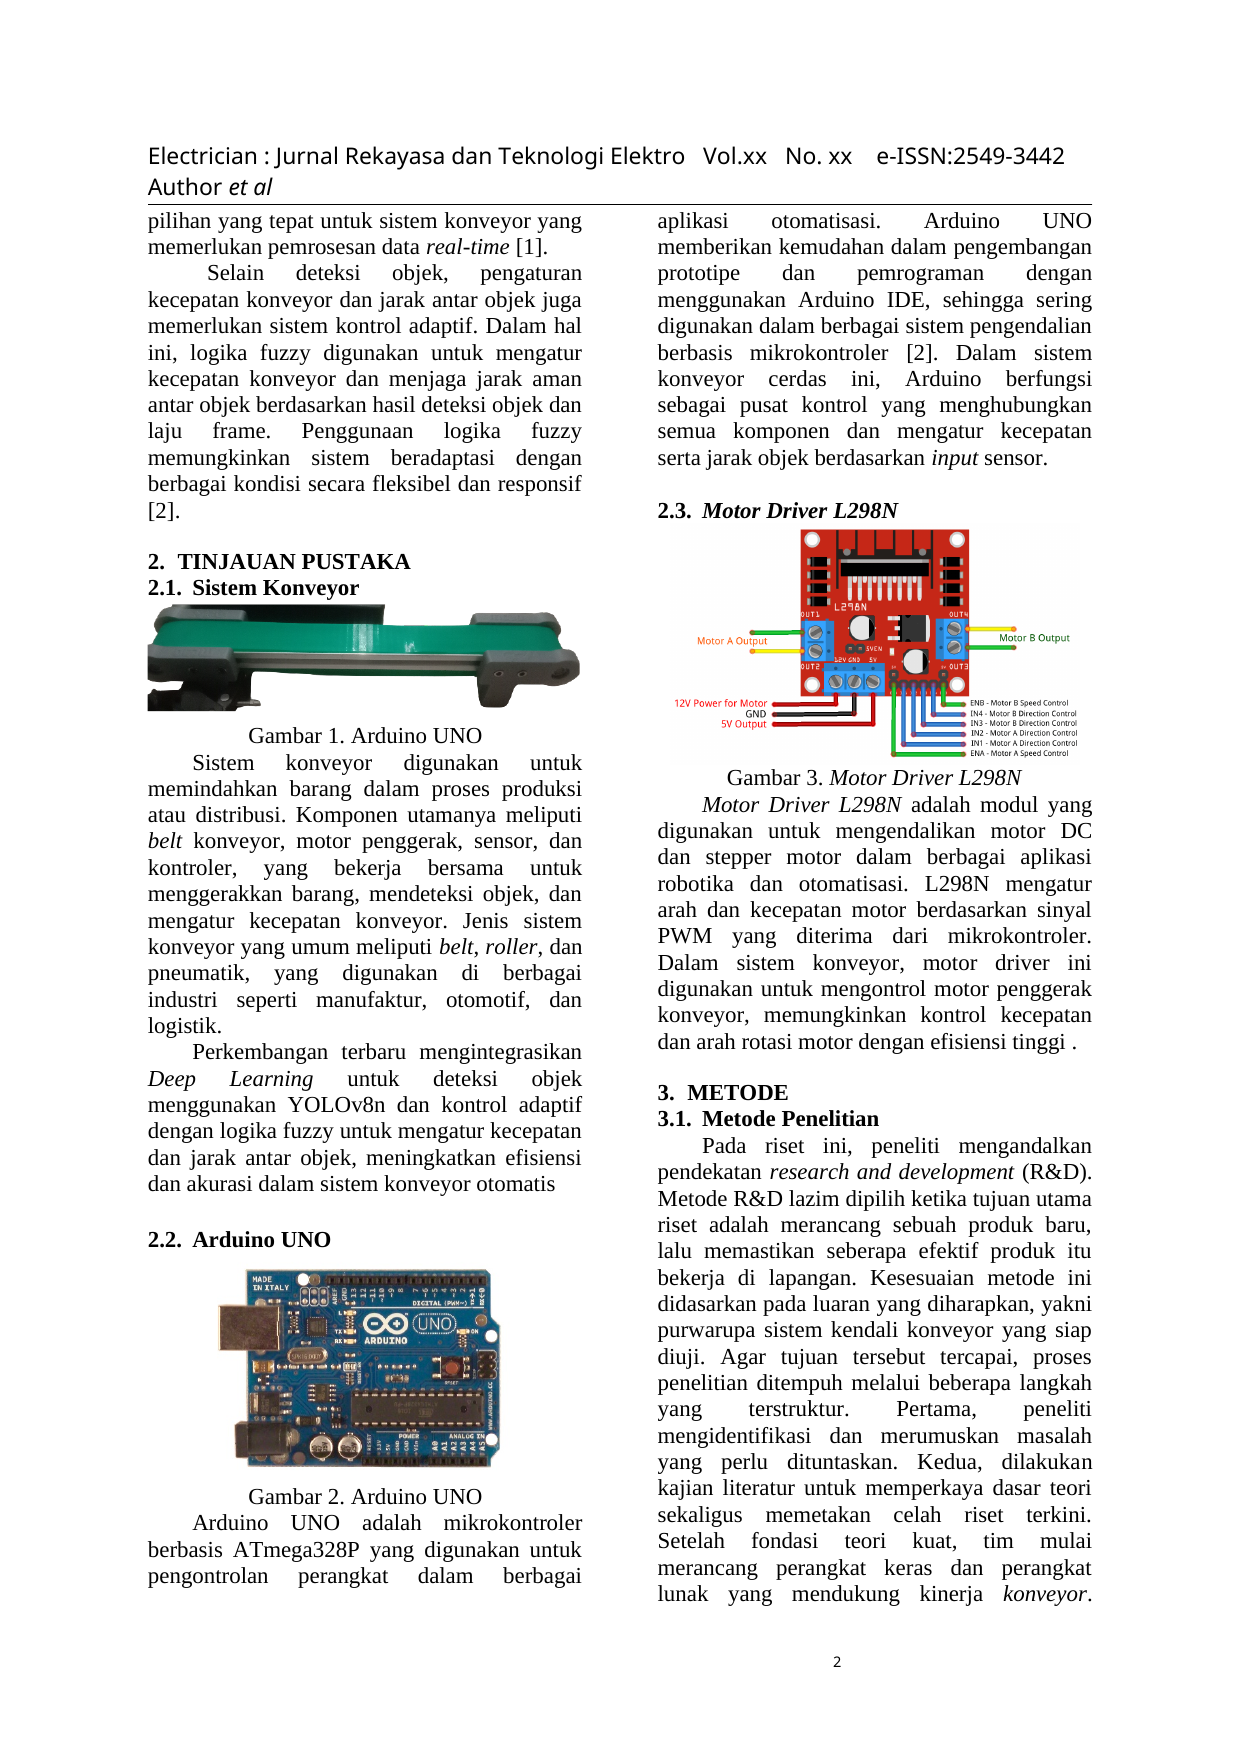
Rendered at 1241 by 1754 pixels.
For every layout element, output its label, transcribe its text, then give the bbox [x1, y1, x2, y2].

list Metode Penelitian [657, 1106, 1092, 1132]
picture [216, 1252, 514, 1483]
text Motor Driver L298N adalah modul yang digunakan untuk mengendalikan motor DC dan stepper motor dalam berbagai aplikasi robotika dan otomatisasi. L298N mengatur arah dan kecepatan motor berdasarkan sinyal PWM yang diterima dari mikrokontroler. Dalam sistem konveyor, motor driver ini digunakan untuk mengontrol motor penggerak konveyor, memungkinkan kontrol kecepatan dan arah rotasi motor dengan efisiensi tinggi . [657, 791, 1092, 1054]
list Motor Driver L298N [657, 497, 1092, 523]
list Gambar 1. Arduino UNO [148, 722, 582, 748]
text Arduino UNO adalah mikrokontroler berbasis ATmega328P yang digunakan untuk pengontrolan perangkat dalam berbagai aplikasi otomatisasi. Arduino UNO memberikan kemudahan dalam pengembangan prototipe dan pemrograman dengan menggunakan Arduino IDE, sehingga sering digunakan dalam berbagai sistem pengendalian berbasis mikrokontroler [2]. Dalam sistem konveyor cerdas ini, Arduino berfungsi sebagai pusat kontrol yang menghubungkan semua komponen dan mengatur kecepatan serta jarak objek berdasarkan input sensor. [148, 1509, 582, 1588]
list Gambar 3. Motor Driver L298N [657, 764, 1092, 791]
text Perkembangan terbaru mengintegrasikan Deep Learning untuk deteksi objek menggunakan YOLOv8n dan kontrol adaptif dengan logika fuzzy untuk mengatur kecepatan dan jarak antar objek, meningkatkan efisiensi dan akurasi dalam sistem konveyor otomatis [148, 1038, 582, 1197]
list Arduino UNO [148, 1226, 582, 1252]
subtitle TINJAUAN PUSTAKA [148, 548, 582, 574]
text Gambar 2. Arduino UNO [148, 1483, 582, 1509]
list Sistem Konveyor [148, 574, 582, 601]
text Arduino UNO adalah mikrokontroler berbasis ATmega328P yang digunakan untuk pengontrolan perangkat dalam berbagai aplikasi otomatisasi. Arduino UNO memberikan kemudahan dalam pengembangan prototipe dan pemrograman dengan menggunakan Arduino IDE, sehingga sering digunakan dalam berbagai sistem pengendalian berbasis mikrokontroler [2]. Dalam sistem konveyor cerdas ini, Arduino berfungsi sebagai pusat kontrol yang menghubungkan semua komponen dan mengatur kecepatan serta jarak objek berdasarkan input sensor. [657, 207, 1092, 470]
text Sistem konveyor digunakan untuk memindahkan barang dalam proses produksi atau distribusi. Komponen utamanya meliputi belt konveyor, motor penggerak, sensor, dan kontroler, yang bekerja bersama untuk menggerakkan barang, mendeteksi objek, dan mengatur kecepatan konveyor. Jenis sistem konveyor yang umum meliputi belt, roller, dan pneumatik, yang digunakan di berbagai industri seperti manufaktur, otomotif, dan logistik. [148, 748, 582, 1038]
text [148, 207, 582, 259]
picture [670, 523, 1081, 765]
picture [147, 600, 580, 723]
text Selain deteksi objek, pengaturan kecepatan konveyor dan jarak antar objek juga memerlukan sistem kontrol adaptif. Dalam hal ini, logika fuzzy digunakan untuk mengatur kecepatan konveyor dan menjaga jarak aman antar objek berdasarkan hasil deteksi objek dan laju frame. Penggunaan logika fuzzy memungkinkan sistem beradaptasi dengan berbagai kondisi secara fleksibel dan responsif [2]. [148, 259, 582, 523]
subtitle METODE [657, 1079, 1092, 1106]
